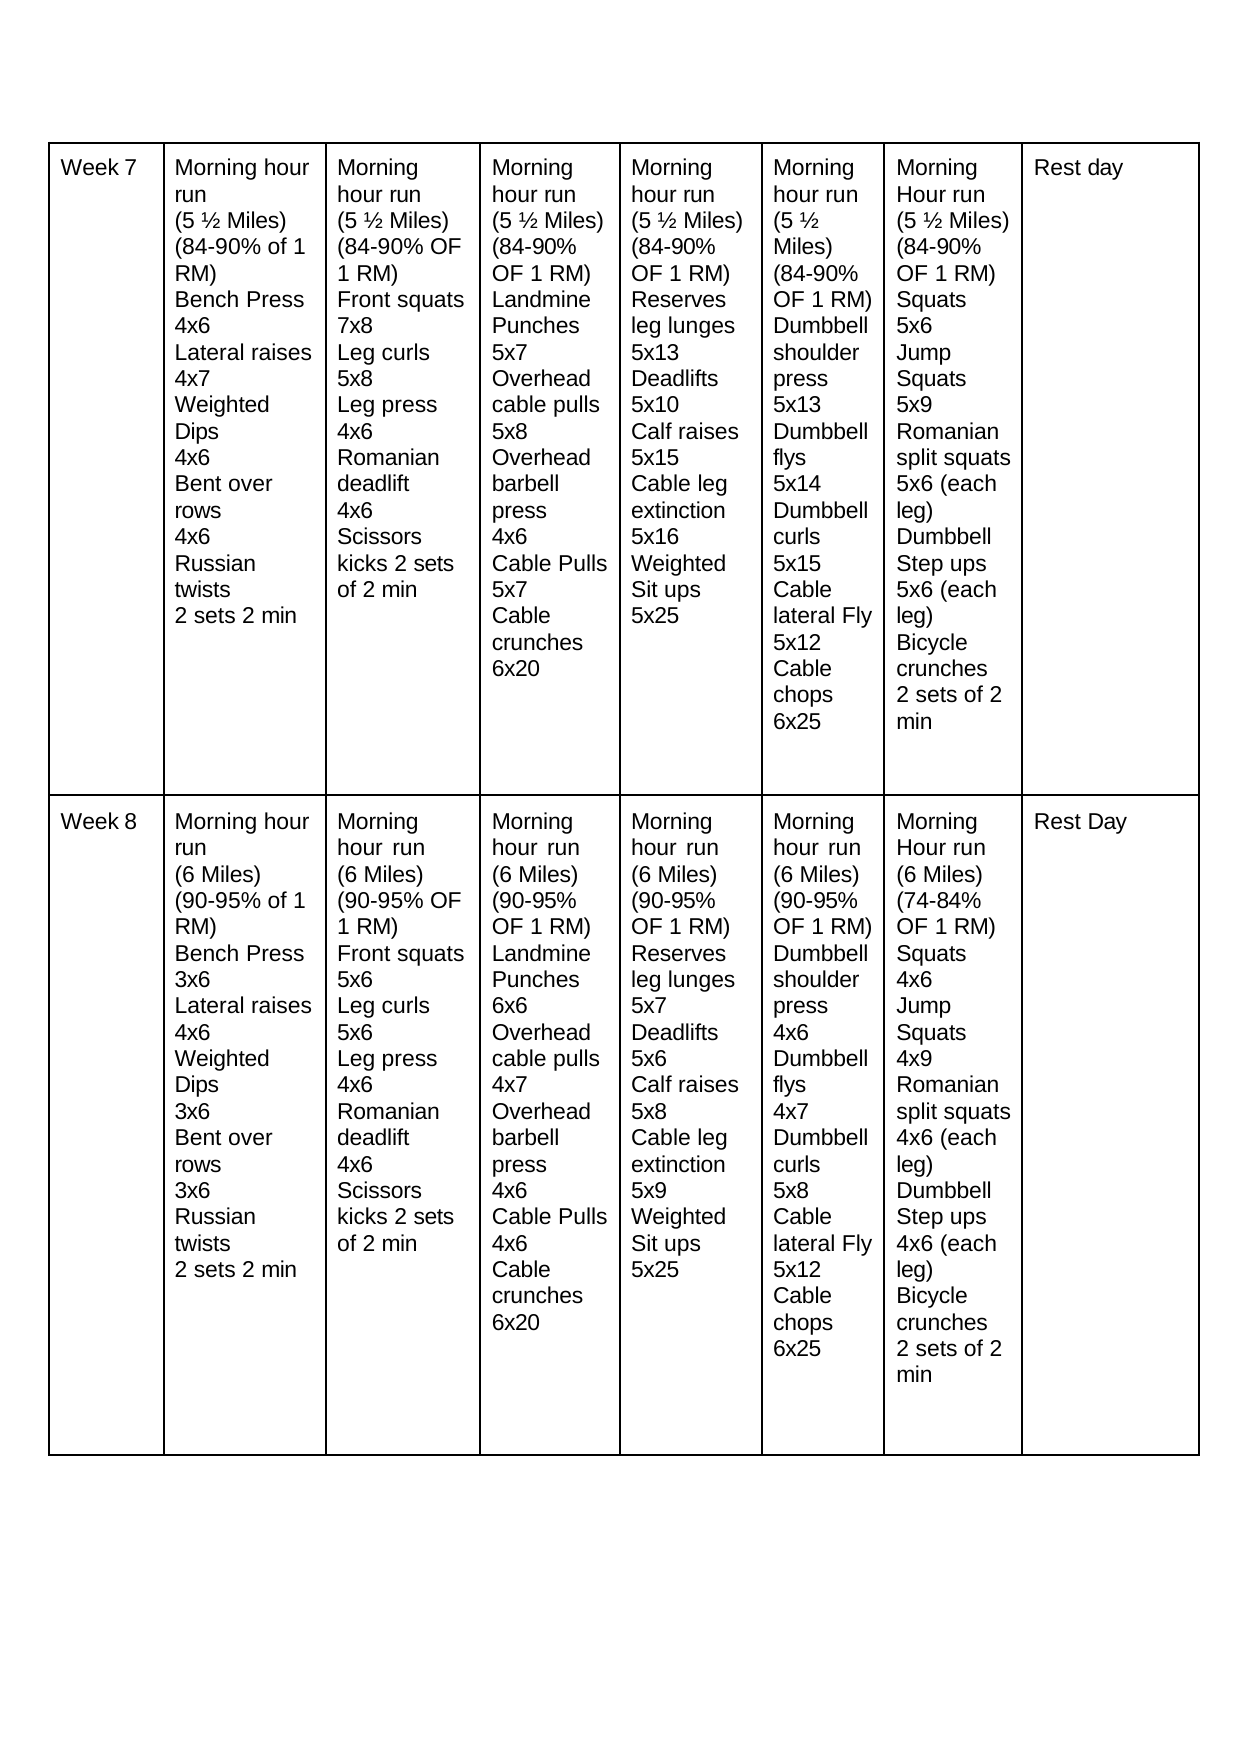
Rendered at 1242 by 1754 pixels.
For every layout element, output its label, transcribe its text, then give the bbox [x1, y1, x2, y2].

table_cell Morning hour run (6 Miles) (90-95% OF 1 RM) Landmine Punches 6x6 Overhead cable pulls 4x7 Overhead barbell press 4x6 Cable Pulls 4x6 Cable crunches 6x20 [481, 796, 619, 1454]
table_header Morning hour run (5 ½ Miles) (84-90% OF 1 RM) Front squats 7x8 Leg curls 5x8 Leg press 4x6 Romanian deadlift 4x6 Scissors kicks 2 sets of 2 min [327, 144, 479, 794]
table_header Rest day [1023, 144, 1198, 794]
table_cell Morning hour run (6 Miles) (90-95% of 1 RM) Bench Press 3x6 Lateral raises 4x6 Weighted Dips 3x6 Bent over rows 3x6 Russian twists 2 sets 2 min [165, 796, 325, 1454]
table_header Morning hour run (5 ½ Miles) (84-90% OF 1 RM) Landmine Punches 5x7 Overhead cable pulls 5x8 Overhead barbell press 4x6 Cable Pulls 5x7 Cable crunches 6x20 [481, 144, 619, 794]
table_header Morning hour run (5 ½ Miles) (84-90% OF 1 RM) Dumbbell shoulder press 5x13 Dumbbell flys 5x14 Dumbbell curls 5x15 Cable lateral Fly 5x12 Cable chops 6x25 [763, 144, 883, 794]
table_cell Morning hour run (6 Miles) (90-95% OF 1 RM) Front squats 5x6 Leg curls 5x6 Leg press 4x6 Romanian deadlift 4x6 Scissors kicks 2 sets of 2 min [327, 796, 479, 1454]
table_header Morning hour run (5 ½ Miles) (84-90% OF 1 RM) Reserves leg lunges 5x13 Deadlifts 5x10 Calf raises 5x15 Cable leg extinction 5x16 Weighted Sit ups 5x25 [621, 144, 761, 794]
table_cell Morning hour run (6 Miles) (90-95% OF 1 RM) Reserves leg lunges 5x7 Deadlifts 5x6 Calf raises 5x8 Cable leg extinction 5x9 Weighted Sit ups 5x25 [621, 796, 761, 1454]
table_header Morning Hour run (5 ½ Miles) (84-90% OF 1 RM) Squats 5x6 Jump Squats 5x9 Romanian split squats 5x6 (each leg) Dumbbell Step ups 5x6 (each leg) Bicycle crunches 2 sets of 2 min [885, 144, 1021, 794]
table_header Morning hour run (5 ½ Miles) (84-90% of 1 RM) Bench Press 4x6 Lateral raises 4x7 Weighted Dips 4x6 Bent over rows 4x6 Russian twists 2 sets 2 min [165, 144, 325, 794]
table_header Week 7 [50, 144, 163, 794]
table_cell Rest Day [1023, 796, 1198, 1454]
table_cell Morning Hour run (6 Miles) (74-84% OF 1 RM) Squats 4x6 Jump Squats 4x9 Romanian split squats 4x6 (each leg) Dumbbell Step ups 4x6 (each leg) Bicycle crunches 2 sets of 2 min [885, 796, 1021, 1454]
table_cell Week 8 [50, 796, 163, 1454]
table_cell Morning hour run (6 Miles) (90-95% OF 1 RM) Dumbbell shoulder press 4x6 Dumbbell flys 4x7 Dumbbell curls 5x8 Cable lateral Fly 5x12 Cable chops 6x25 [763, 796, 883, 1454]
